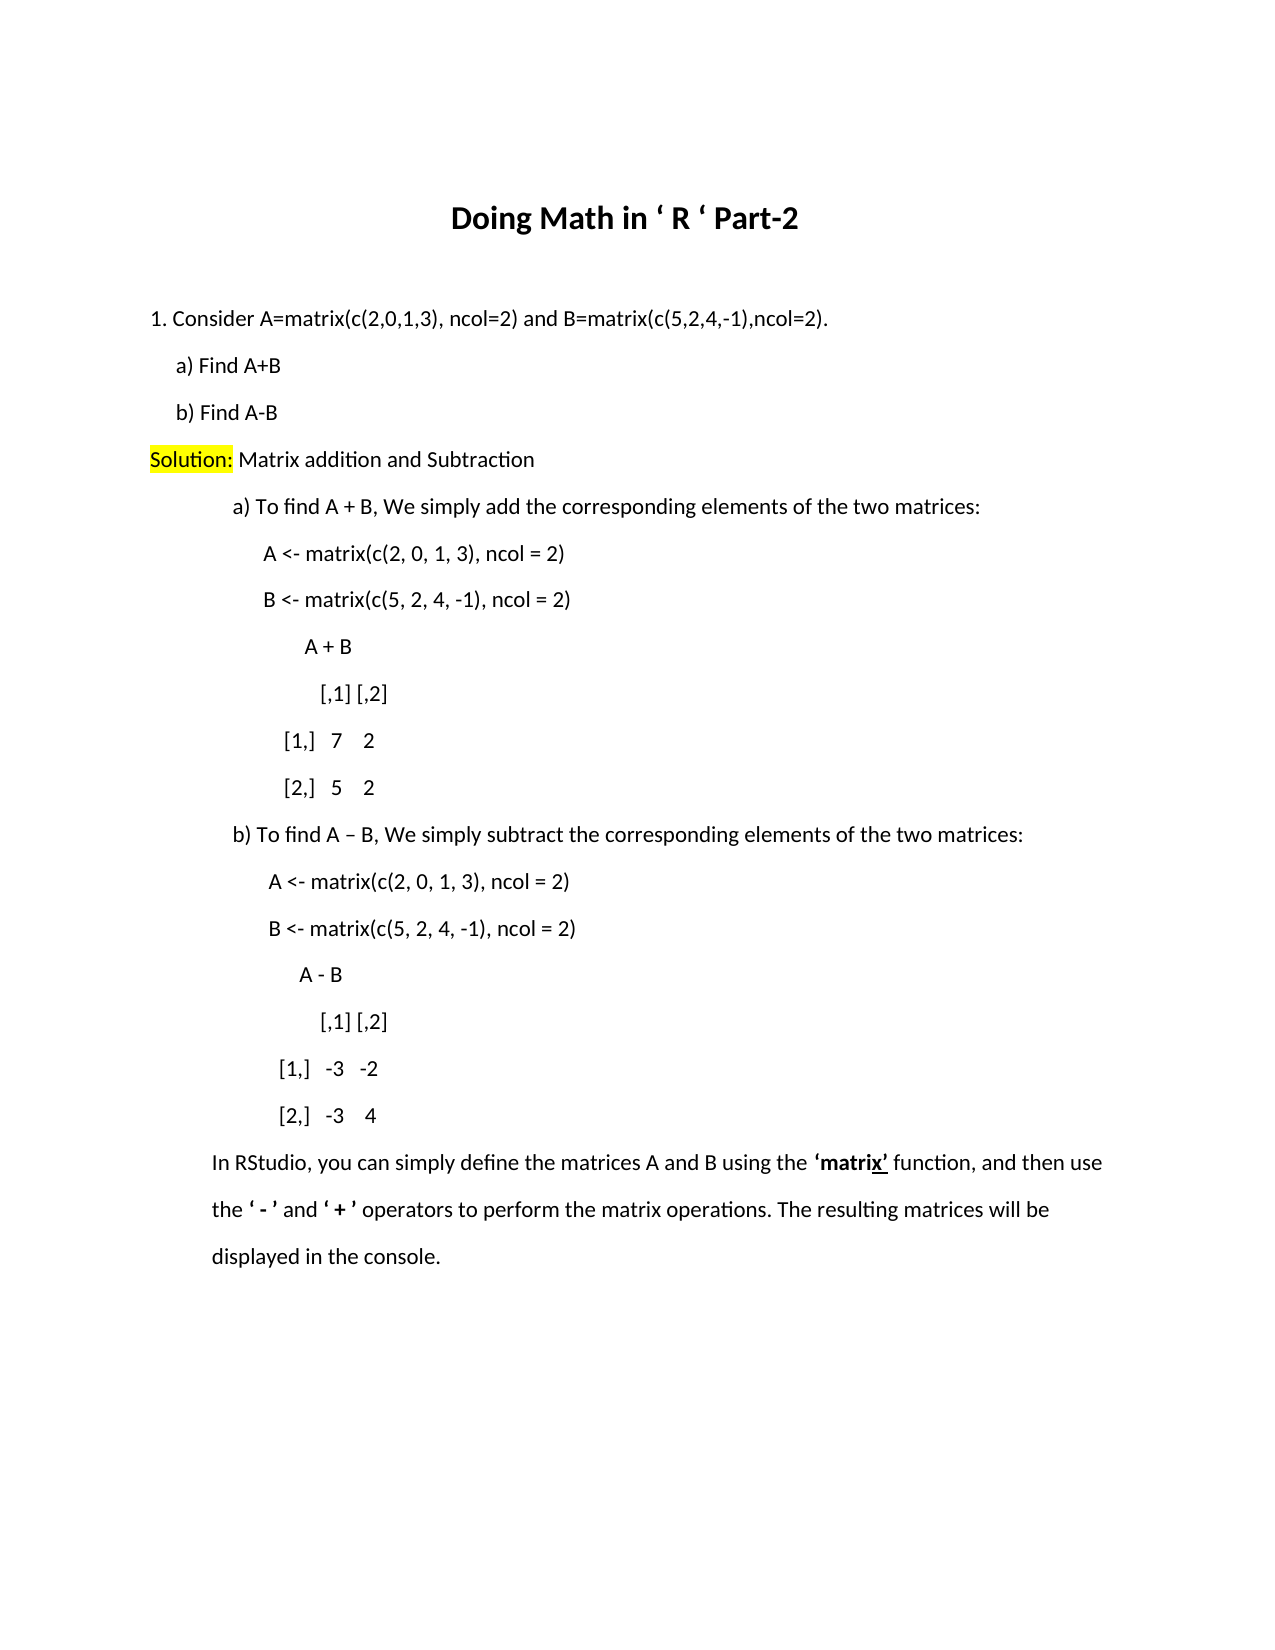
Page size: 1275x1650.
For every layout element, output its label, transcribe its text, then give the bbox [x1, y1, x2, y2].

text displayed in the console. [150, 1242, 1125, 1270]
text [2,] 5 2 [150, 773, 1125, 801]
text 1. Consider A=matrix(c(2,0,1,3), ncol=2) and B=matrix(c(5,2,4,-1),ncol=2). [150, 304, 1125, 332]
text A - B [150, 961, 1125, 989]
text [2,] -3 4 [150, 1101, 1125, 1129]
text A + B [150, 632, 1125, 661]
text b) To find A – B, We simply subtract the corresponding elements of the two matrices: [150, 820, 1125, 848]
text A <- matrix(c(2, 0, 1, 3), ncol = 2) [150, 867, 1125, 895]
text Doing Math in ‘ R ‘ Part-2 [150, 197, 1125, 238]
text [1,] -3 -2 [150, 1054, 1125, 1082]
text B <- matrix(c(5, 2, 4, -1), ncol = 2) [150, 586, 1125, 614]
text b) Find A-B [150, 398, 1125, 426]
text [,1] [,2] [150, 1007, 1125, 1036]
text a) To find A + B, We simply add the corresponding elements of the two matrices: [150, 492, 1125, 520]
text B <- matrix(c(5, 2, 4, -1), ncol = 2) [150, 914, 1125, 942]
text [1,] 7 2 [150, 726, 1125, 754]
text Solution: Matrix addition and Subtraction [233, 445, 1125, 473]
text [,1] [,2] [150, 679, 1125, 707]
text the ‘ - ’ and ‘ + ’ operators to perform the matrix operations. The resulting matrices will be [150, 1195, 1125, 1223]
text a) Find A+B [150, 351, 1125, 379]
text In RStudio, you can simply define the matrices A and B using the ‘matrix’ function, and then use [150, 1148, 1125, 1176]
text A <- matrix(c(2, 0, 1, 3), ncol = 2) [150, 539, 1125, 567]
